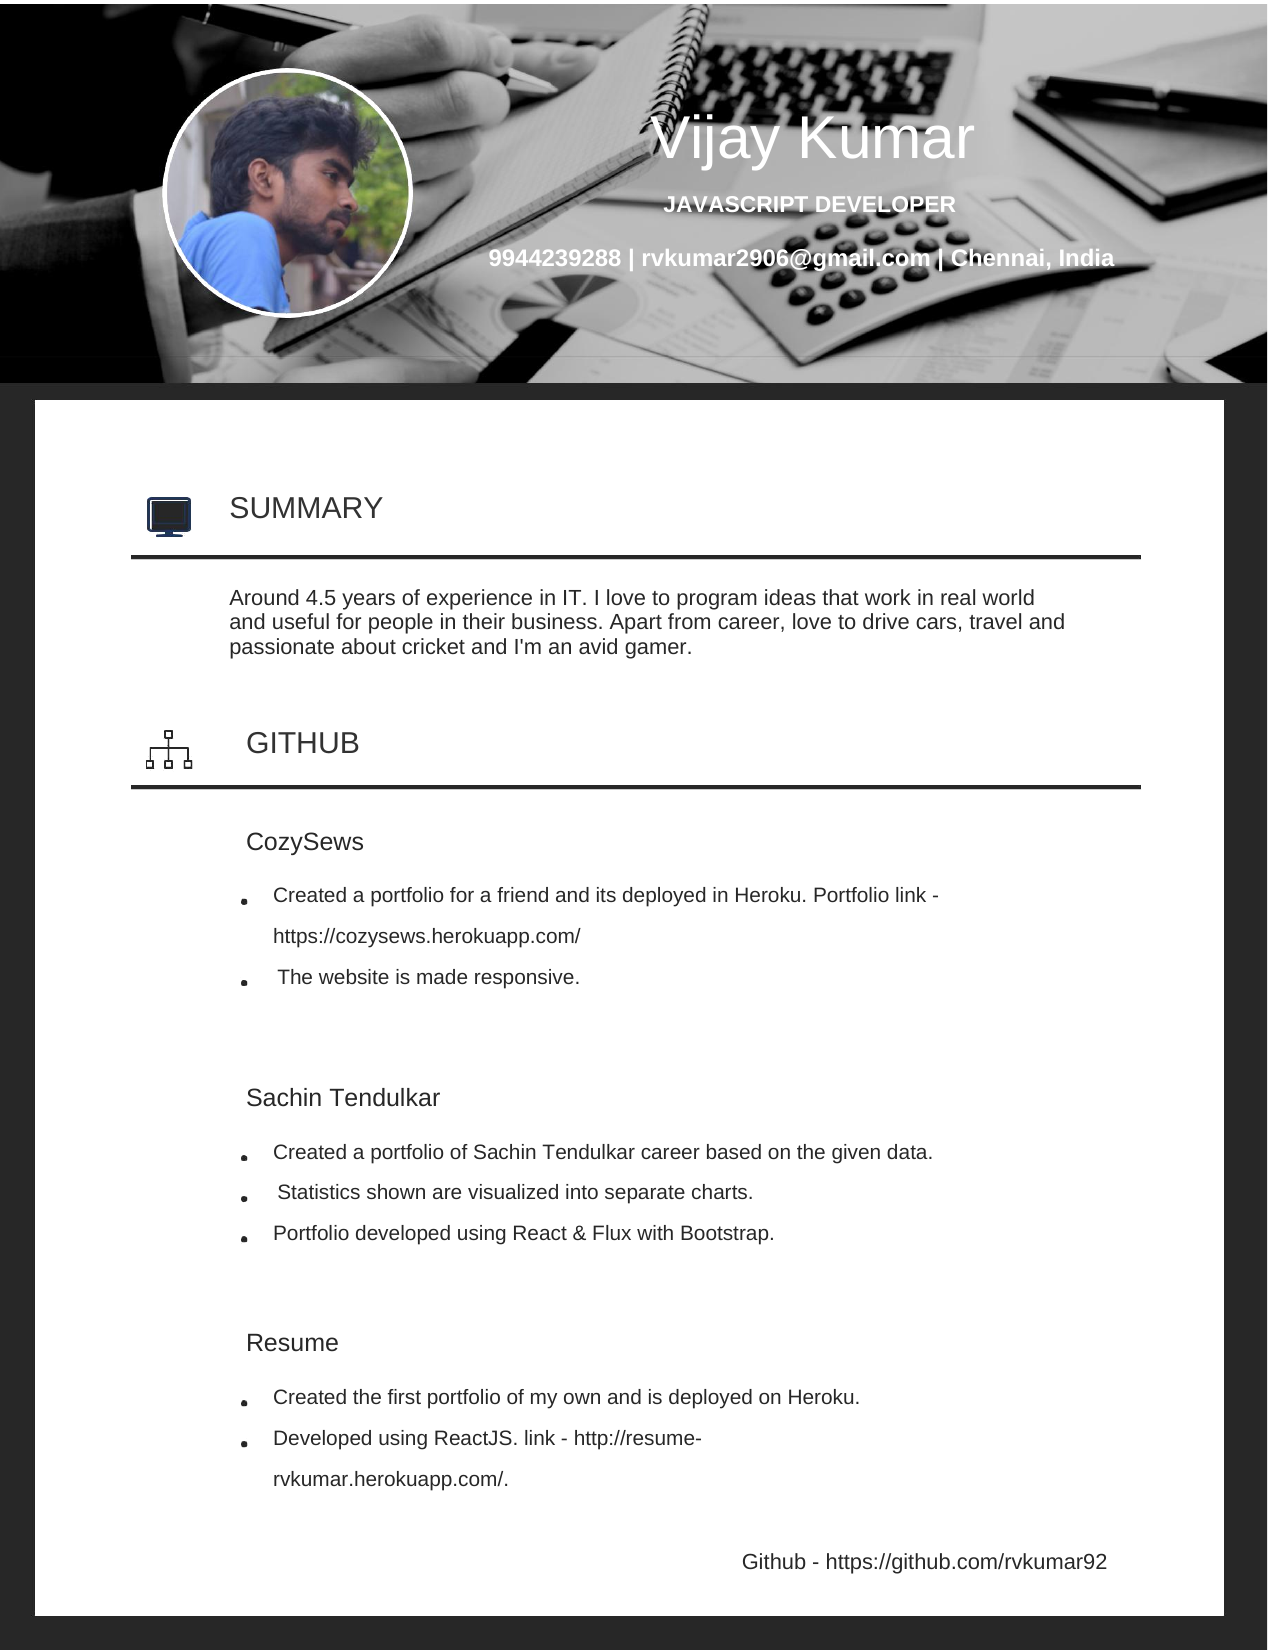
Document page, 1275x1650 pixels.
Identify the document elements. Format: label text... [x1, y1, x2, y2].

text SUMMARY [229, 490, 1156, 524]
text Vijay Kumar [650, 101, 1156, 171]
text CozySews [246, 827, 1156, 856]
text 9944239288 | rvkumar2906@gmail.com | Chennai, India [150, 244, 1114, 271]
text The website is made responsive. [277, 964, 1156, 988]
text JAVASCRIPT DEVELOPER [619, 191, 1156, 217]
text Around 4.5 years of experience in IT. I love to program ideas that work in real world and useful for people in their business. Apart from career, love to drive cars, travel and passionate about cricket and I'm an avid gamer. [229, 586, 1069, 659]
text Github - https://github.com/rvkumar92 [742, 1549, 1156, 1574]
text Created a portfolio for a friend and its deployed in Heroku. Portfolio link - [273, 883, 1156, 907]
text https://cozysews.herokuapp.com/ [273, 924, 1156, 948]
text Sachin Tendulkar [246, 1083, 1156, 1112]
text Statistics shown are visualized into separate charts. [277, 1180, 1156, 1204]
text Created the first portfolio of my own and is deployed on Heroku. Developed using ReactJS. link - http://resume-rvkumar.herokuapp.com/. [273, 1385, 898, 1491]
text Resume [246, 1328, 1156, 1357]
text GITHUB [246, 726, 1156, 760]
text Created a portfolio of Sachin Tendulkar career based on the given data. [273, 1139, 1156, 1163]
picture [0, 4, 1268, 1650]
text Portfolio developed using React & Flux with Bootstrap. [273, 1221, 1156, 1245]
